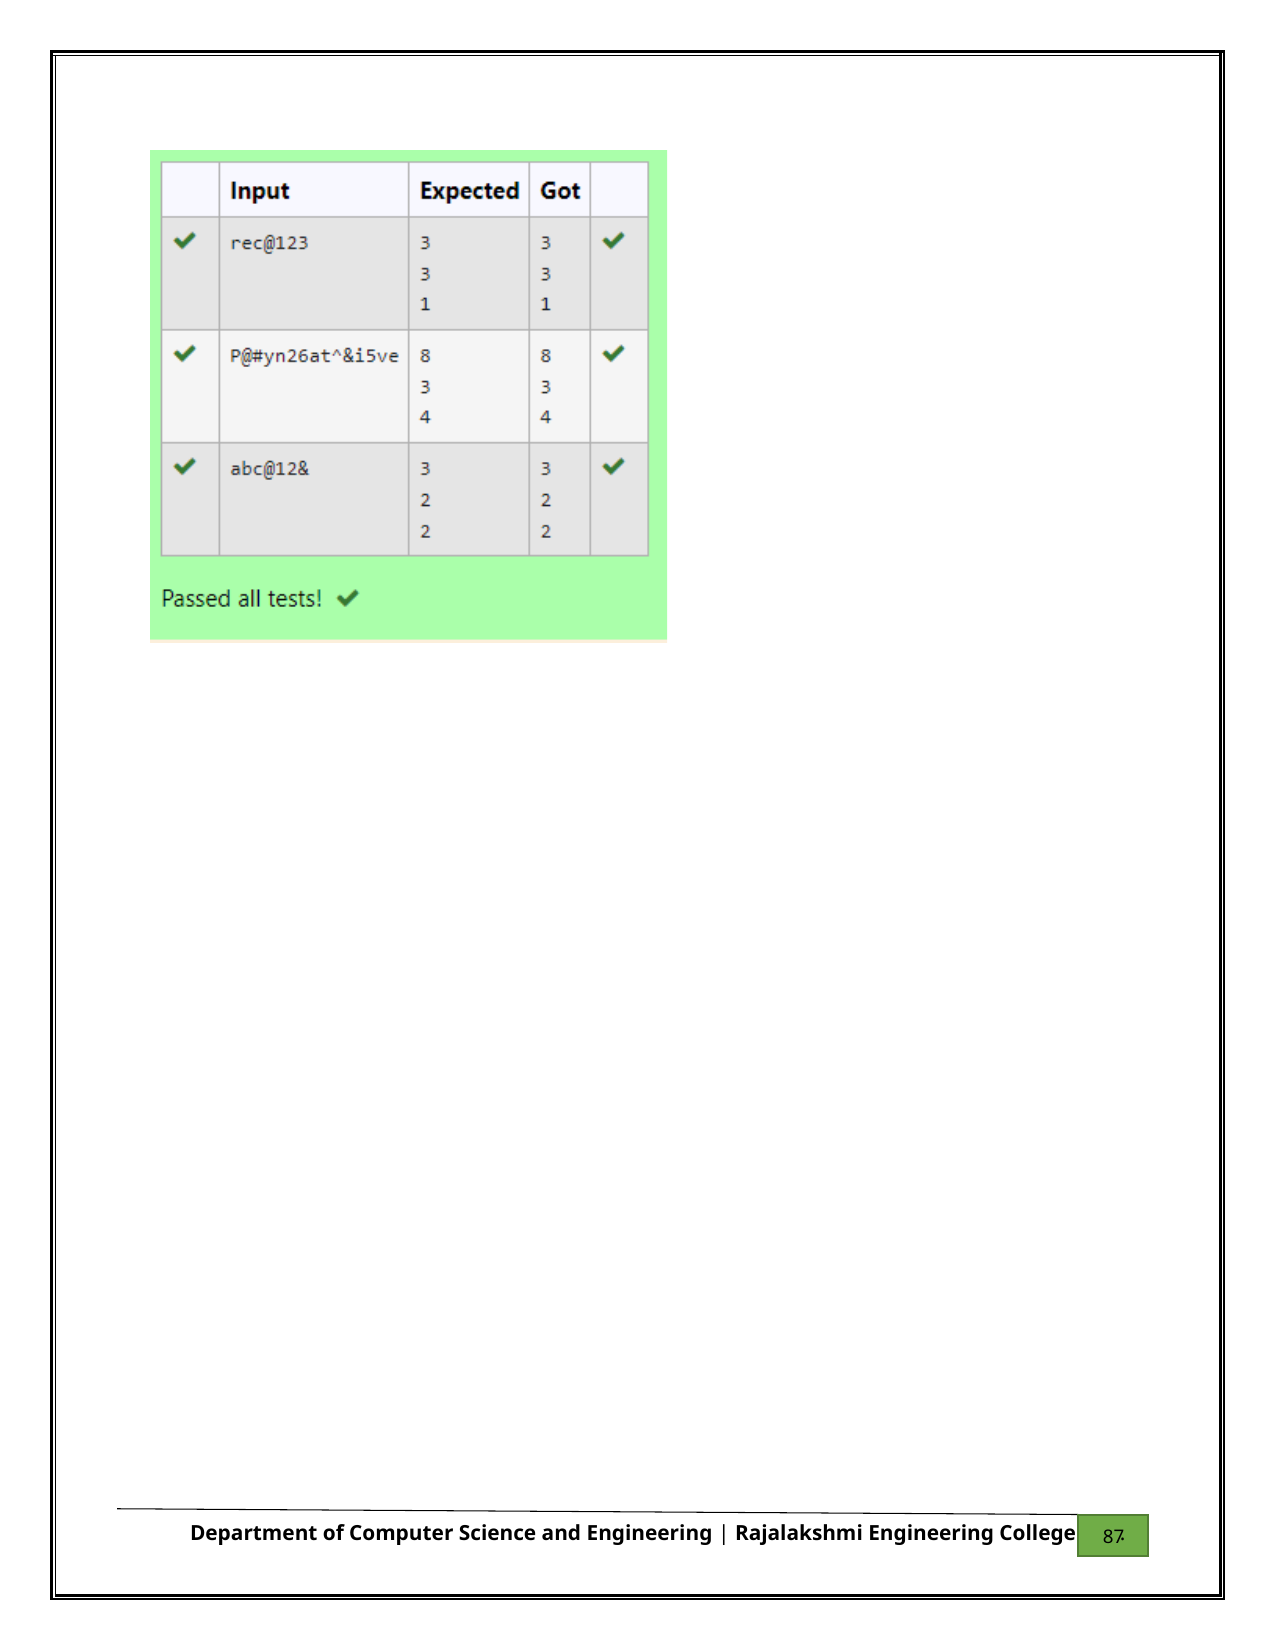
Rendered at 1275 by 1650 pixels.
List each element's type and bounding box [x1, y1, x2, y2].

picture [150, 150, 668, 643]
